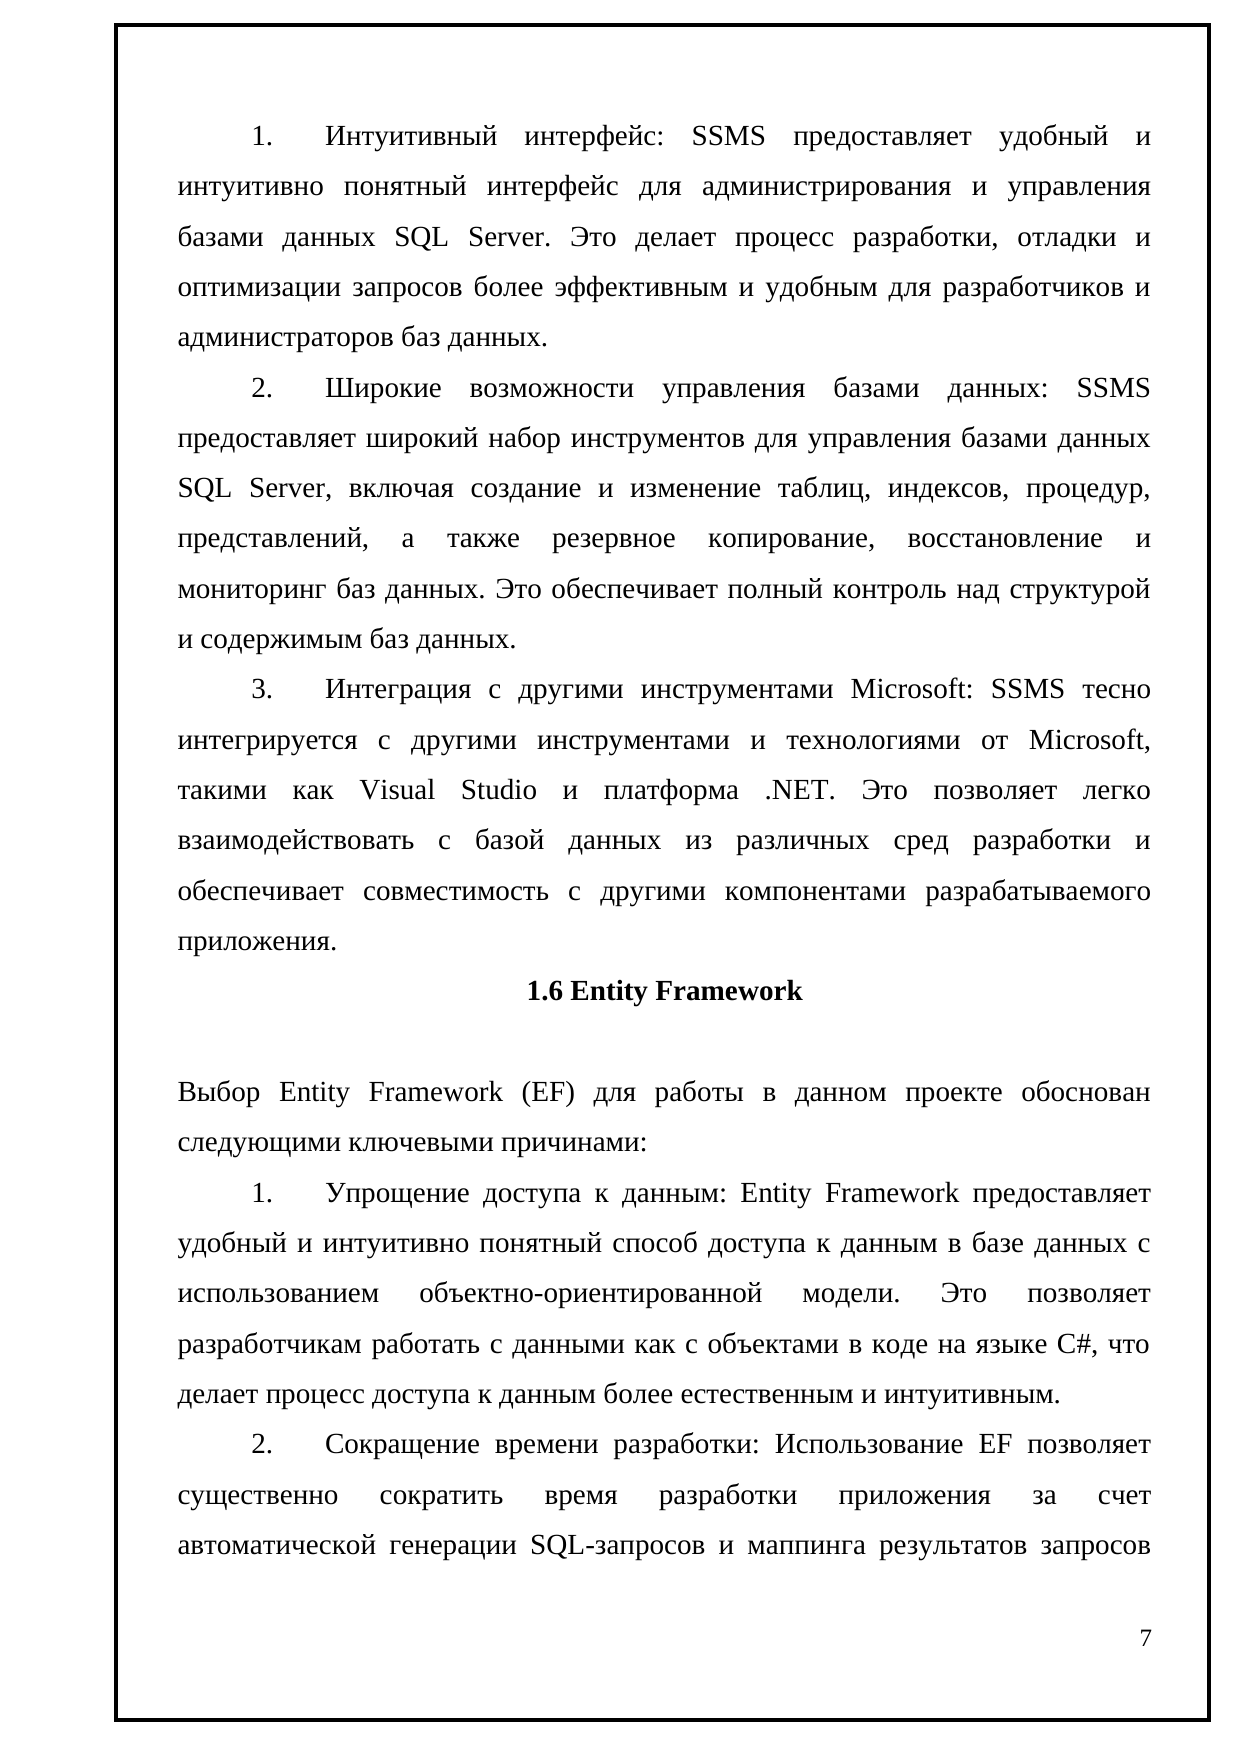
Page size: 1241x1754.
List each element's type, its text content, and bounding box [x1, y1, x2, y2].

list Entity Framework [177, 973, 1152, 1007]
list Интеграция с другими инструментами Microsoft: SSMS тесно интегрируется с другими инструментами и технологиями от Microsoft, такими как Visual Studio и платформа .NET. Это позволяет легко взаимодействовать с базой данных из различных сред разработки и обеспечивает совместимость с другими компонентами разрабатываемого приложения. [177, 672, 1152, 957]
list Упрощение доступа к данным: Entity Framework предоставляет удобный и интуитивно понятный способ доступа к данным в базе данных с использованием объектно-ориентированной модели. Это позволяет разработчикам работать с данными как с объектами в коде на языке C#, что делает процесс доступа к данным более естественным и интуитивным. [177, 1175, 1152, 1410]
list Интуитивный интерфейс: SSMS предоставляет удобный и интуитивно понятный интерфейс для администрирования и управления базами данных SQL Server. Это делает процесс разработки, отладки и оптимизации запросов более эффективным и удобным для разработчиков и администраторов баз данных. [177, 118, 1152, 353]
text Выбор Entity Framework (EF) для работы в данном проекте обоснован следующими ключевыми причинами: [177, 1026, 1152, 1158]
list Широкие возможности управления базами данных: SSMS предоставляет широкий набор инструментов для управления базами данных SQL Server, включая создание и изменение таблиц, индексов, процедур, представлений, а также резервное копирование, восстановление и мониторинг баз данных. Это обеспечивает полный контроль над структурой и содержимым баз данных. [177, 370, 1152, 655]
